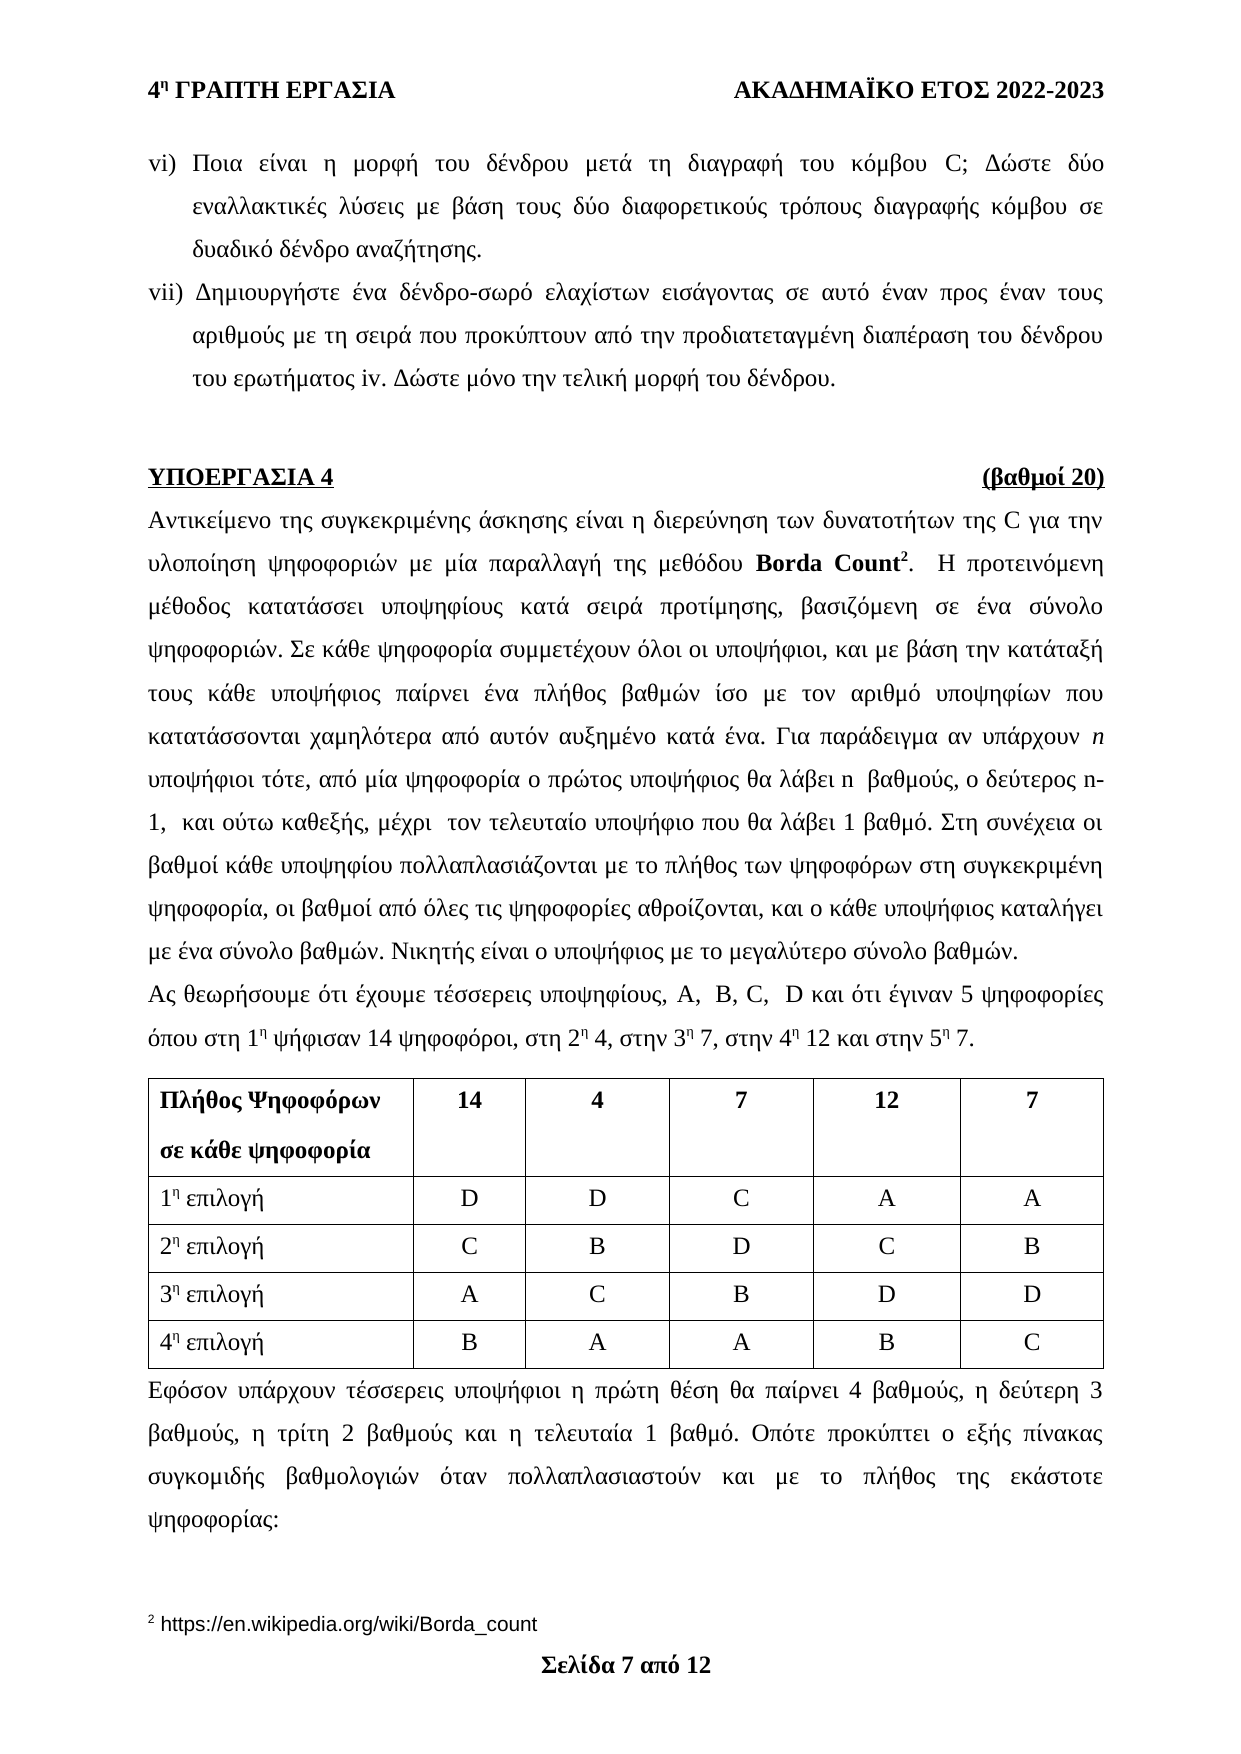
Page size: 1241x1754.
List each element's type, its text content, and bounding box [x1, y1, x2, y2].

table_cell C [670, 1177, 813, 1224]
table_header 12 [814, 1079, 960, 1176]
table_cell A [526, 1321, 669, 1368]
table_cell A [414, 1273, 525, 1320]
table_header 14 [414, 1079, 525, 1176]
text vi) Ποια είναι η μορφή του δένδρου μετά τη διαγραφή του κόμβου C; Δώστε δύο εναλλακτικές λύσεις με βάση τους δύο διαφορετικούς τρόπους διαγραφής κόμβου σε δυαδικό δένδρο αναζήτησης. [148, 148, 1104, 263]
table_cell A [961, 1177, 1103, 1224]
table_cell C [961, 1321, 1103, 1368]
table_cell B [961, 1225, 1103, 1272]
table_cell D [526, 1177, 669, 1224]
text Ας θεωρήσουμε ότι έχουμε τέσσερεις υποψηφίους, A, B, C, D και ότι έγιναν 5 ψηφοφορίες όπου στη 1η ψήφισαν 14 ψηφοφόροι, στη 2η 4, στην 3η 7, στην 4η 12 και στην 5η 7. [148, 979, 1104, 1051]
table_cell D [414, 1177, 525, 1224]
table_header 7 [670, 1079, 813, 1176]
table_cell C [814, 1225, 960, 1272]
table_cell D [670, 1225, 813, 1272]
table_cell B [814, 1321, 960, 1368]
table_cell D [961, 1273, 1103, 1320]
table_header 4 [526, 1079, 669, 1176]
table_cell C [414, 1225, 525, 1272]
table_cell 3η επιλογή [149, 1273, 413, 1320]
table_cell A [670, 1321, 813, 1368]
table_cell 4η επιλογή [149, 1321, 413, 1368]
text Αντικείμενο της συγκεκριμένης άσκησης είναι η διερεύνηση των δυνατοτήτων της C για την υλοποίηση ψηφοφοριών με μία παραλλαγή της μεθόδου Borda Count. Η προτεινόμενη μέθοδος κατατάσσει υποψηφίους κατά σειρά προτίμησης, βασιζόμενη σε ένα σύνολο ψηφοφοριών. Σε κάθε ψηφοφορία συμμετέχουν όλοι οι υποψήφιοι, και με βάση την κατάταξή τους κάθε υποψήφιος παίρνει ένα πλήθος βαθμών ίσο με τον αριθμό υποψηφίων που κατατάσσονται χαμηλότερα από αυτόν αυξημένο κατά ένα. Για παράδειγμα αν υπάρχουν n υποψήφιοι τότε, από μία ψηφοφορία o πρώτος υποψήφιος θα λάβει n βαθμούς, ο δεύτερος n-1, και ούτω καθεξής, μέχρι τον τελευταίο υποψήφιο που θα λάβει 1 βαθμό. Στη συνέχεια οι βαθμοί κάθε υποψηφίου πολλαπλασιάζονται με το πλήθος των ψηφοφόρων στη συγκεκριμένη ψηφοφορία, οι βαθμοί από όλες τις ψηφοφορίες αθροίζονται, και ο κάθε υποψήφιος καταλήγει με ένα σύνολο βαθμών. Νικητής είναι ο υποψήφιος με το μεγαλύτερο σύνολο βαθμών. [148, 505, 1104, 965]
table_cell C [526, 1273, 669, 1320]
table_cell B [414, 1321, 525, 1368]
table_header 7 [961, 1079, 1103, 1176]
table_cell D [814, 1273, 960, 1320]
text vii) Δημιουργήστε ένα δένδρο-σωρό ελαχίστων εισάγοντας σε αυτό έναν προς έναν τους αριθμούς με τη σειρά που προκύπτουν από την προδιατεταγμένη διαπέραση του δένδρου του ερωτήματος iv. Δώστε μόνο την τελική μορφή του δένδρου. [148, 277, 1104, 392]
table_cell 1η επιλογή [149, 1177, 413, 1224]
table_cell B [670, 1273, 813, 1320]
table_cell 2η επιλογή [149, 1225, 413, 1272]
table_cell A [814, 1177, 960, 1224]
text Εφόσον υπάρχουν τέσσερεις υποψήφιοι η πρώτη θέση θα παίρνει 4 βαθμούς, η δεύτερη 3 βαθμούς, η τρίτη 2 βαθμούς και η τελευταία 1 βαθμό. Οπότε προκύπτει ο εξής πίνακας συγκομιδής βαθμολογιών όταν πολλαπλασιαστούν και με το πλήθος της εκάστοτε ψηφοφορίας: [148, 1375, 1104, 1533]
table_header Πλήθος Ψηφοφόρων σε κάθε ψηφοφορία [149, 1079, 413, 1176]
table_cell B [526, 1225, 669, 1272]
text ΥΠΟΕΡΓΑΣΙΑ 4 (βαθμοί 20) [148, 462, 1104, 491]
